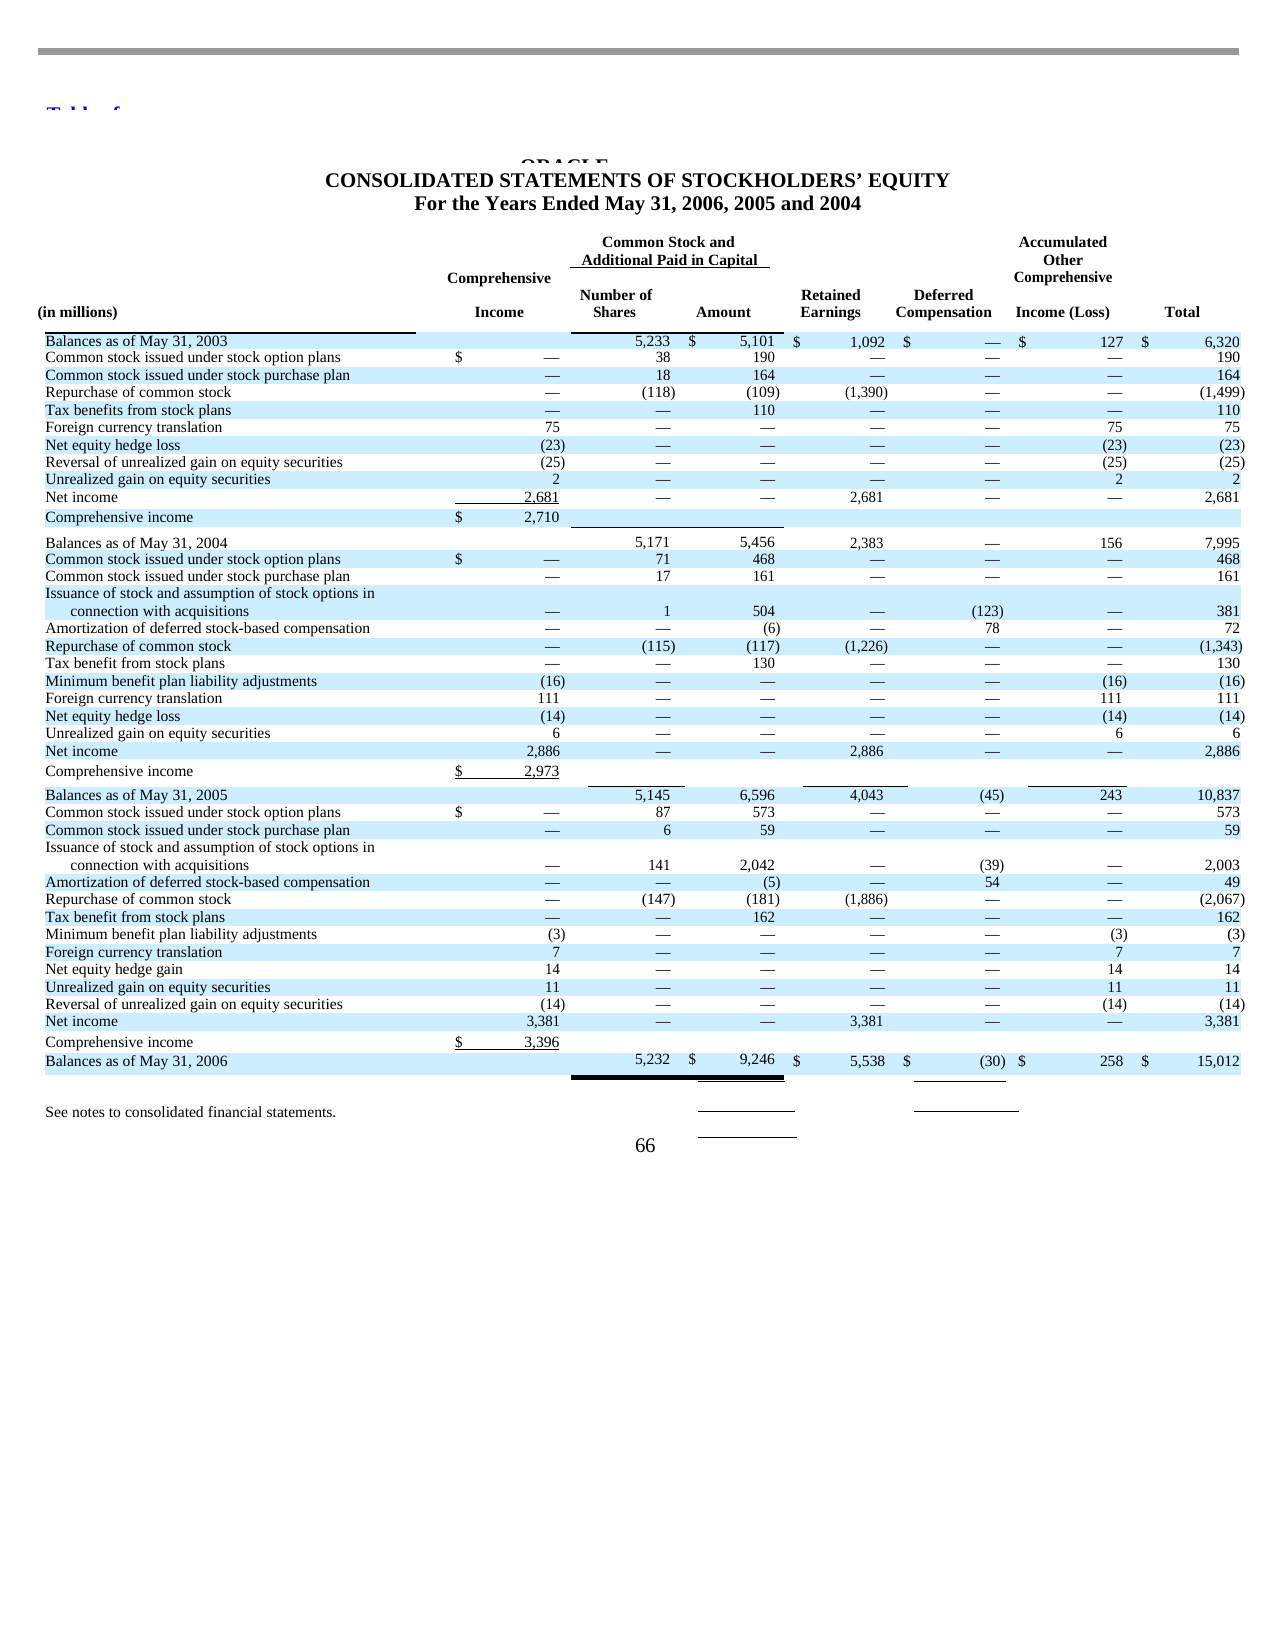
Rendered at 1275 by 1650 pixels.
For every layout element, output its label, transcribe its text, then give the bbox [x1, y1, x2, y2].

text Retained Earnings [800, 286, 862, 321]
subtitle CONSOLIDATED STATEMENTS OF STOCKHOLDERS’ EQUITY [299, 169, 976, 192]
text Income (Loss) Total [1015, 303, 1254, 321]
text Deferred Compensation [895, 286, 992, 321]
text Number of [579, 286, 770, 303]
text For the Years Ended May 31, 2006, 2005 and 2004 [299, 192, 976, 216]
text Additional Paid in Capital [569, 251, 770, 267]
text Comprehensive Income [447, 268, 551, 321]
text Accumulated Other Comprehensive [1010, 234, 1115, 286]
text Shares Amount [593, 303, 770, 321]
text Common Stock and [602, 234, 770, 251]
text (in millions) [37, 303, 118, 321]
